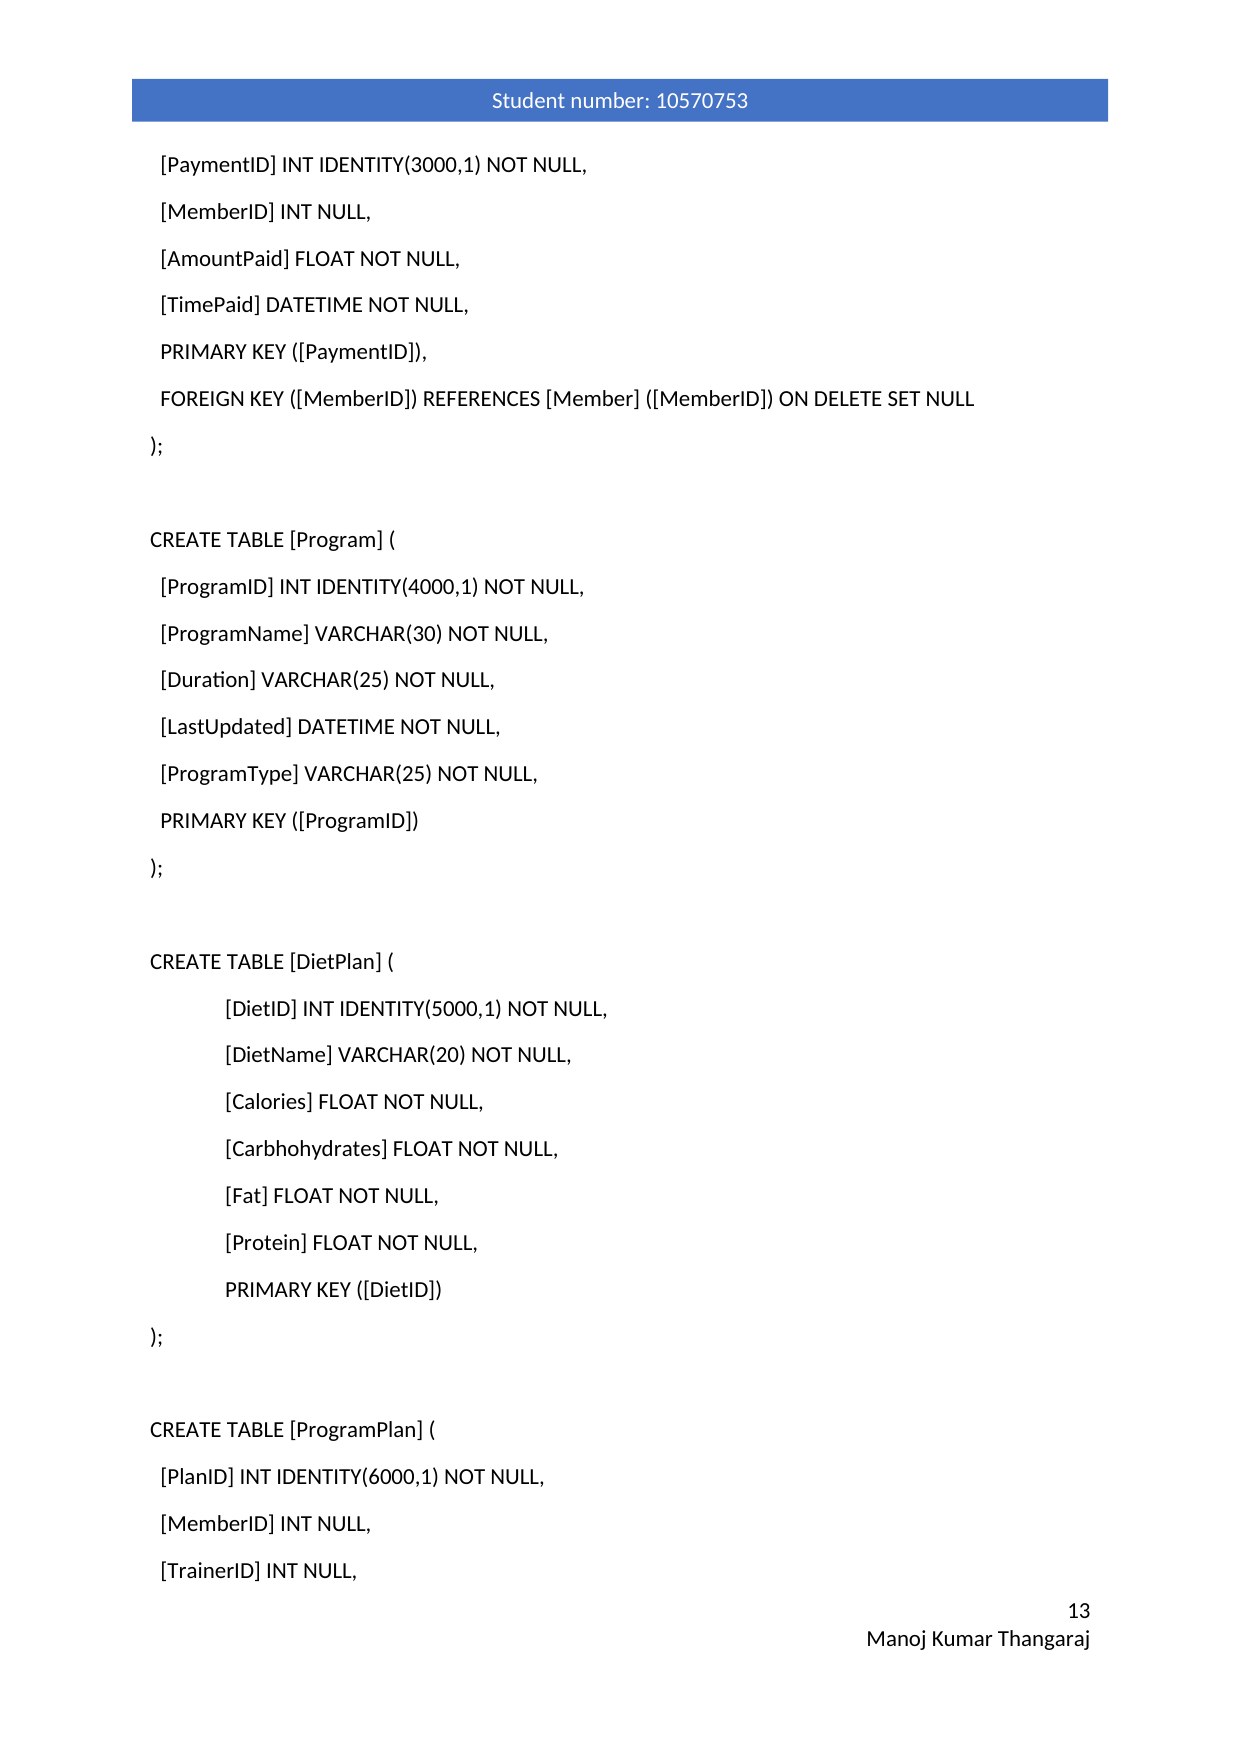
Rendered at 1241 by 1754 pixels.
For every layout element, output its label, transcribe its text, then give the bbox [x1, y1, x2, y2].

text [ProgramType] VARCHAR(25) NOT NULL, [150, 759, 1090, 787]
text CREATE TABLE [ProgramPlan] ( [150, 1416, 1090, 1444]
text [ProgramName] VARCHAR(30) NOT NULL, [150, 619, 1090, 647]
text [MemberID] INT NULL, [150, 197, 1090, 225]
text PRIMARY KEY ([ProgramID]) [150, 806, 1090, 834]
text ); [150, 431, 1090, 459]
text ); [150, 1322, 1090, 1350]
text [TrainerID] INT NULL, [150, 1556, 1090, 1584]
text [Carbhohydrates] FLOAT NOT NULL, [150, 1134, 1090, 1162]
text [DietID] INT IDENTITY(5000,1) NOT NULL, [150, 994, 1090, 1022]
text [Fat] FLOAT NOT NULL, [150, 1181, 1090, 1209]
text CREATE TABLE [DietPlan] ( [150, 947, 1090, 975]
text CREATE TABLE [Program] ( [150, 525, 1090, 553]
text PRIMARY KEY ([PaymentID]), [150, 337, 1090, 366]
text [DietName] VARCHAR(20) NOT NULL, [150, 1041, 1090, 1069]
text [Protein] FLOAT NOT NULL, [150, 1228, 1090, 1256]
text [AmountPaid] FLOAT NOT NULL, [150, 244, 1090, 272]
text [PlanID] INT IDENTITY(6000,1) NOT NULL, [150, 1462, 1090, 1491]
text [ProgramID] INT IDENTITY(4000,1) NOT NULL, [150, 572, 1090, 600]
text PRIMARY KEY ([DietID]) [150, 1275, 1090, 1303]
text ); [150, 853, 1090, 881]
text [LastUpdated] DATETIME NOT NULL, [150, 712, 1090, 741]
text [Calories] FLOAT NOT NULL, [150, 1087, 1090, 1116]
text [Duration] VARCHAR(25) NOT NULL, [150, 666, 1090, 694]
text [MemberID] INT NULL, [150, 1509, 1090, 1537]
text [TimePaid] DATETIME NOT NULL, [150, 291, 1090, 319]
text [PaymentID] INT IDENTITY(3000,1) NOT NULL, [150, 150, 1090, 178]
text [150, 384, 1090, 412]
